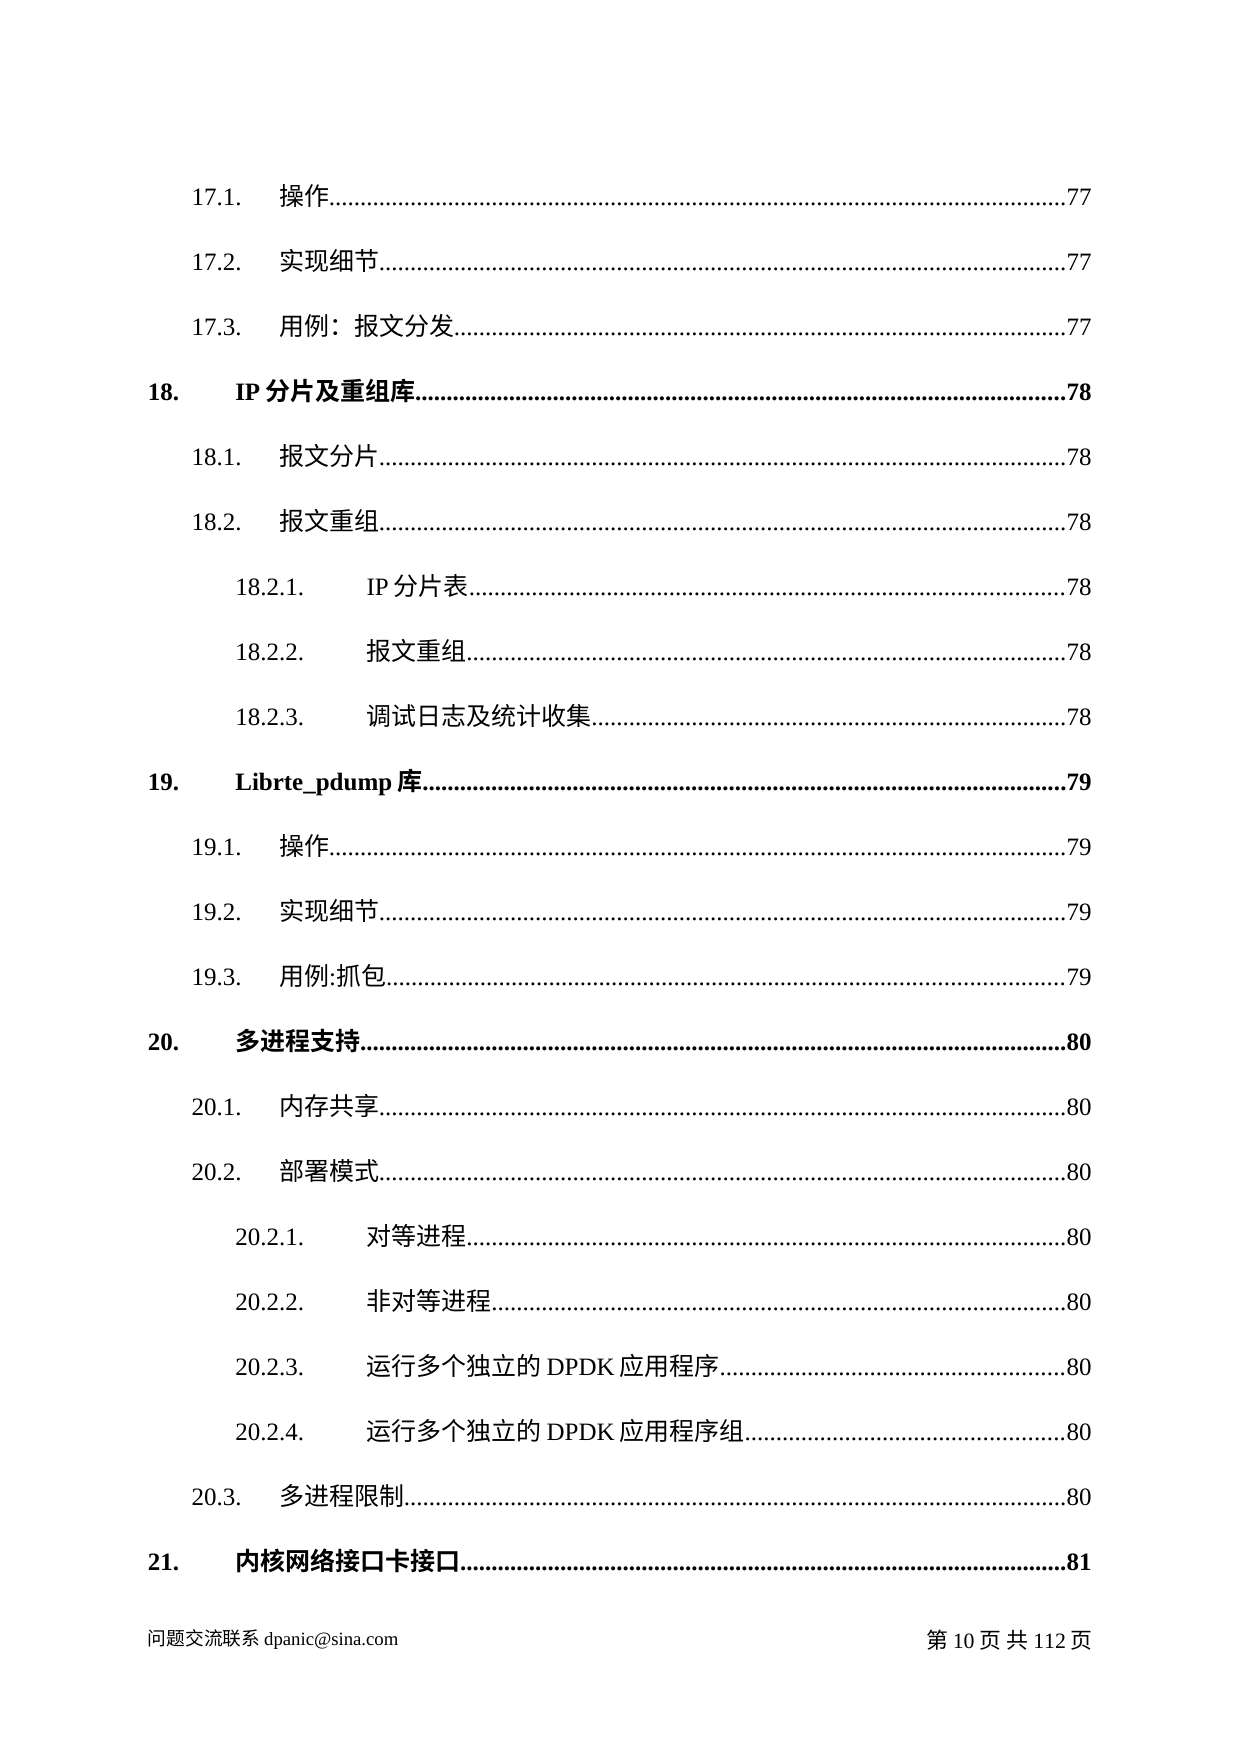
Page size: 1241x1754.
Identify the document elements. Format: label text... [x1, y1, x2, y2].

text 20.2.2. 非对等进程 80 [235, 1267, 1092, 1332]
text 17.2. 实现细节 77 [191, 227, 1092, 292]
text 21. 内核网络接口卡接口 81 [148, 1527, 1092, 1592]
text 19.3. 用例:抓包 79 [191, 942, 1092, 1007]
text 19. Librte_pdump库 79 [148, 747, 1092, 812]
text 17.3. 用例：报文分发 77 [191, 292, 1092, 357]
text 18.2. 报文重组 78 [191, 487, 1092, 552]
text 20. 多进程支持 80 [148, 1007, 1092, 1072]
text 20.2.1. 对等进程 80 [235, 1202, 1092, 1267]
text 20.2.4. 运行多个独立的DPDK应用程序组 80 [235, 1397, 1092, 1462]
text 18.2.3. 调试日志及统计收集 78 [235, 682, 1092, 747]
text 17.1. 操作 77 [191, 162, 1092, 227]
text 20.2.3. 运行多个独立的DPDK应用程序 80 [235, 1332, 1092, 1397]
text 19.1. 操作 79 [191, 812, 1092, 877]
text 20.2. 部署模式 80 [191, 1137, 1092, 1202]
text 18.2.2. 报文重组 78 [235, 617, 1092, 682]
text 19.2. 实现细节 79 [191, 877, 1092, 942]
text 20.3. 多进程限制 80 [191, 1462, 1092, 1527]
text 18.1. 报文分片 78 [191, 422, 1092, 487]
text 18.2.1. IP分片表 78 [235, 552, 1092, 617]
text 20.1. 内存共享 80 [191, 1072, 1092, 1137]
text 18. IP分片及重组库 78 [148, 357, 1092, 422]
